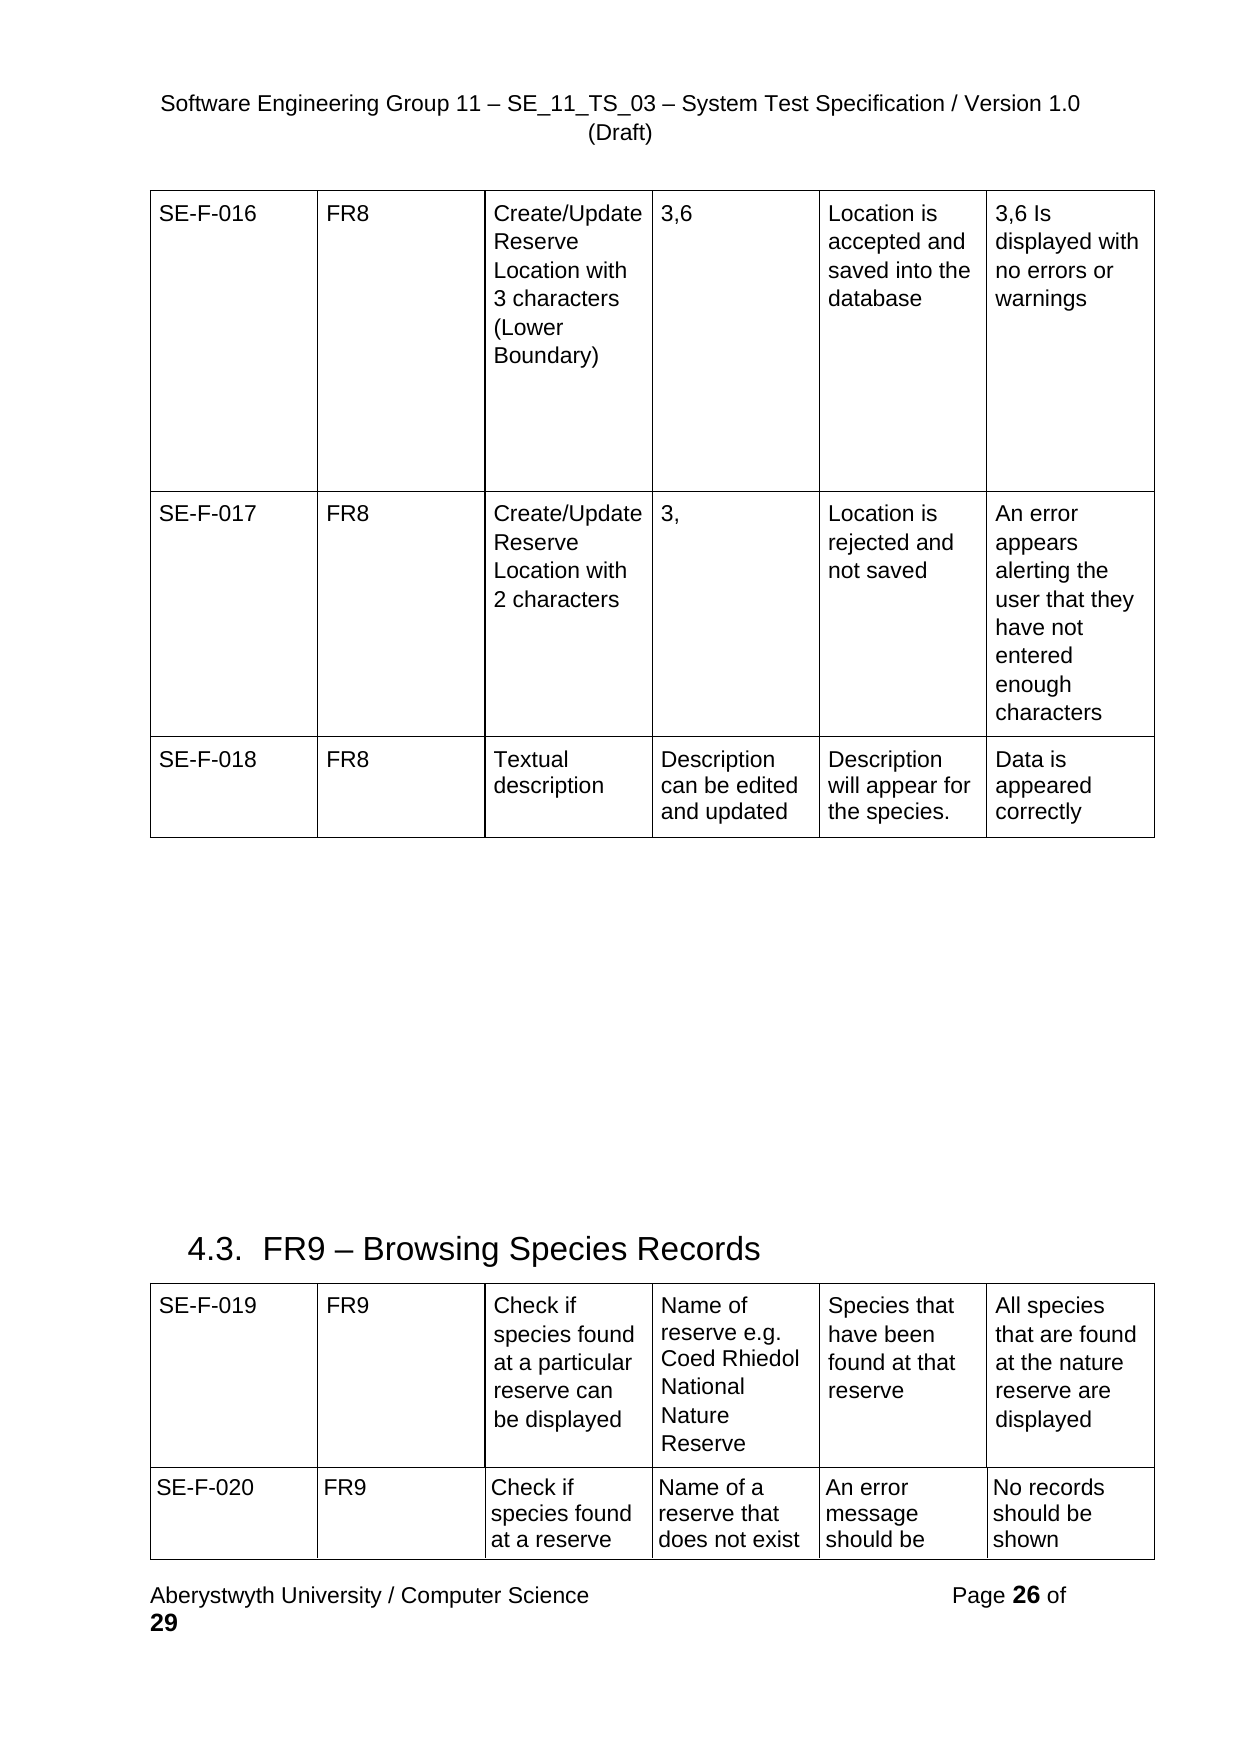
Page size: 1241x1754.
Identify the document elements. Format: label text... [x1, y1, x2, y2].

table_cell Description will appear for the species. [820, 737, 986, 837]
table_cell 3,6 Is displayed with no errors or warnings [987, 191, 1154, 491]
table_cell Location is accepted and saved into the database [820, 191, 986, 491]
table_cell FR8 [318, 737, 484, 837]
table_header Name of reserve e.g. Coed Rhiedol National Nature Reserve [653, 1284, 819, 1467]
table_header All species that are found at the nature reserve are displayed [987, 1284, 1154, 1467]
table_cell Data is appeared correctly [987, 737, 1154, 837]
table_cell 3, [653, 492, 819, 736]
subtitle FR9 – Browsing Species Records [187, 1229, 1090, 1267]
table_header Check if species found at a particular reserve can be displayed [486, 1284, 652, 1467]
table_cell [988, 1468, 1154, 1558]
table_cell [820, 1468, 987, 1558]
table_cell 3,6 [653, 191, 819, 491]
table_header SE-F-019 [151, 1284, 317, 1467]
table_header Species that have been found at that reserve [820, 1284, 986, 1467]
table_header FR9 [318, 1284, 484, 1467]
table_cell Create/Update Reserve Location with 3 characters (Lower Boundary) [486, 191, 652, 491]
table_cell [653, 1468, 819, 1558]
table_cell Create/Update Reserve Location with 2 characters [486, 492, 652, 736]
table_cell Location is rejected and not saved [820, 492, 986, 736]
table_cell SE-F-020 [151, 1468, 317, 1558]
table_cell SE-F-017 [151, 492, 317, 736]
table_cell FR8 [318, 191, 484, 491]
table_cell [486, 1468, 652, 1558]
table_cell SE-F-016 [151, 191, 317, 491]
table_cell Description can be edited and updated [653, 737, 819, 837]
table_cell An error appears alerting the user that they have not entered enough characters [987, 492, 1154, 736]
table_cell Textual description [486, 737, 652, 837]
table_cell SE-F-018 [151, 737, 317, 837]
table_cell FR9 [318, 1468, 485, 1558]
table_cell FR8 [318, 492, 484, 736]
